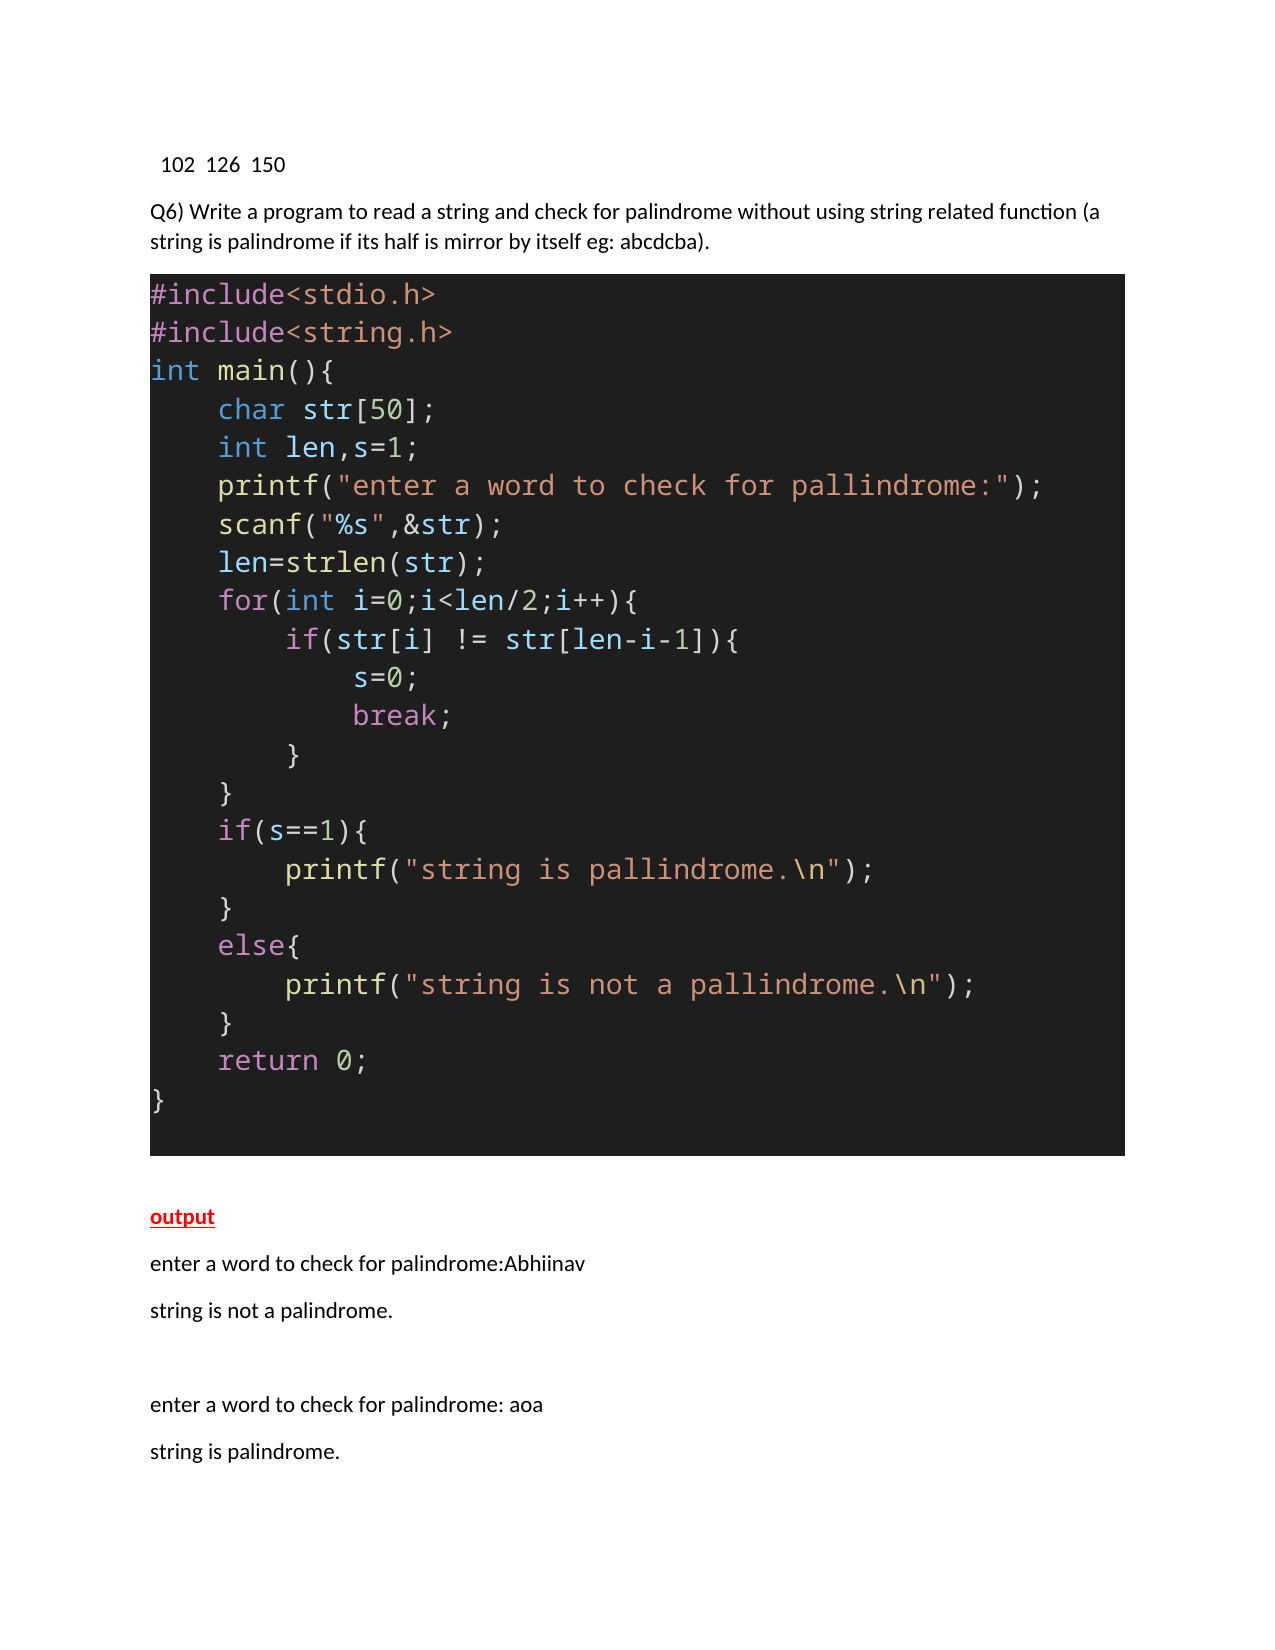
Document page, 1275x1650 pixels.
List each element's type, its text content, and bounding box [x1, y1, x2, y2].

text len=strlen(str); [150, 542, 1125, 581]
text #include<string.h> [150, 312, 1125, 351]
text #include<stdio.h> [150, 274, 1125, 312]
text printf("string is not a pallindrome.\n"); [150, 964, 1125, 1002]
text int main(){ [150, 351, 1125, 389]
text scanf("%s",&str); [150, 504, 1125, 542]
text } [150, 772, 1125, 811]
text char str[50]; [150, 389, 1125, 427]
text if(s==1){ [150, 811, 1125, 849]
text } [150, 1002, 1125, 1041]
text else{ [150, 926, 1125, 964]
text Q6) Write a program to read a string and check for palindrome without using string related function (a string is palindrome if its half is mirror by itself eg: abcdcba). [150, 197, 1125, 255]
text int len,s=1; [150, 427, 1125, 466]
text enter a word to check for palindrome: aoa [150, 1390, 1125, 1418]
text break; [150, 696, 1125, 734]
text if(str[i] != str[len-i-1]){ [150, 619, 1125, 657]
text s=0; [150, 657, 1125, 696]
text output [150, 1202, 1125, 1231]
text string is not a palindrome. [150, 1296, 1125, 1324]
text enter a word to check for palindrome:Abhiinav [150, 1249, 1125, 1277]
text 102 126 150 [150, 150, 1125, 178]
text } [150, 734, 1125, 772]
text } [150, 887, 1125, 926]
text string is palindrome. [150, 1437, 1125, 1465]
text } [150, 1079, 1125, 1117]
text for(int i=0;i<len/2;i++){ [150, 581, 1125, 619]
text printf("enter a word to check for pallindrome:"); [150, 466, 1125, 504]
text return 0; [150, 1041, 1125, 1079]
text printf("string is pallindrome.\n"); [150, 849, 1125, 887]
